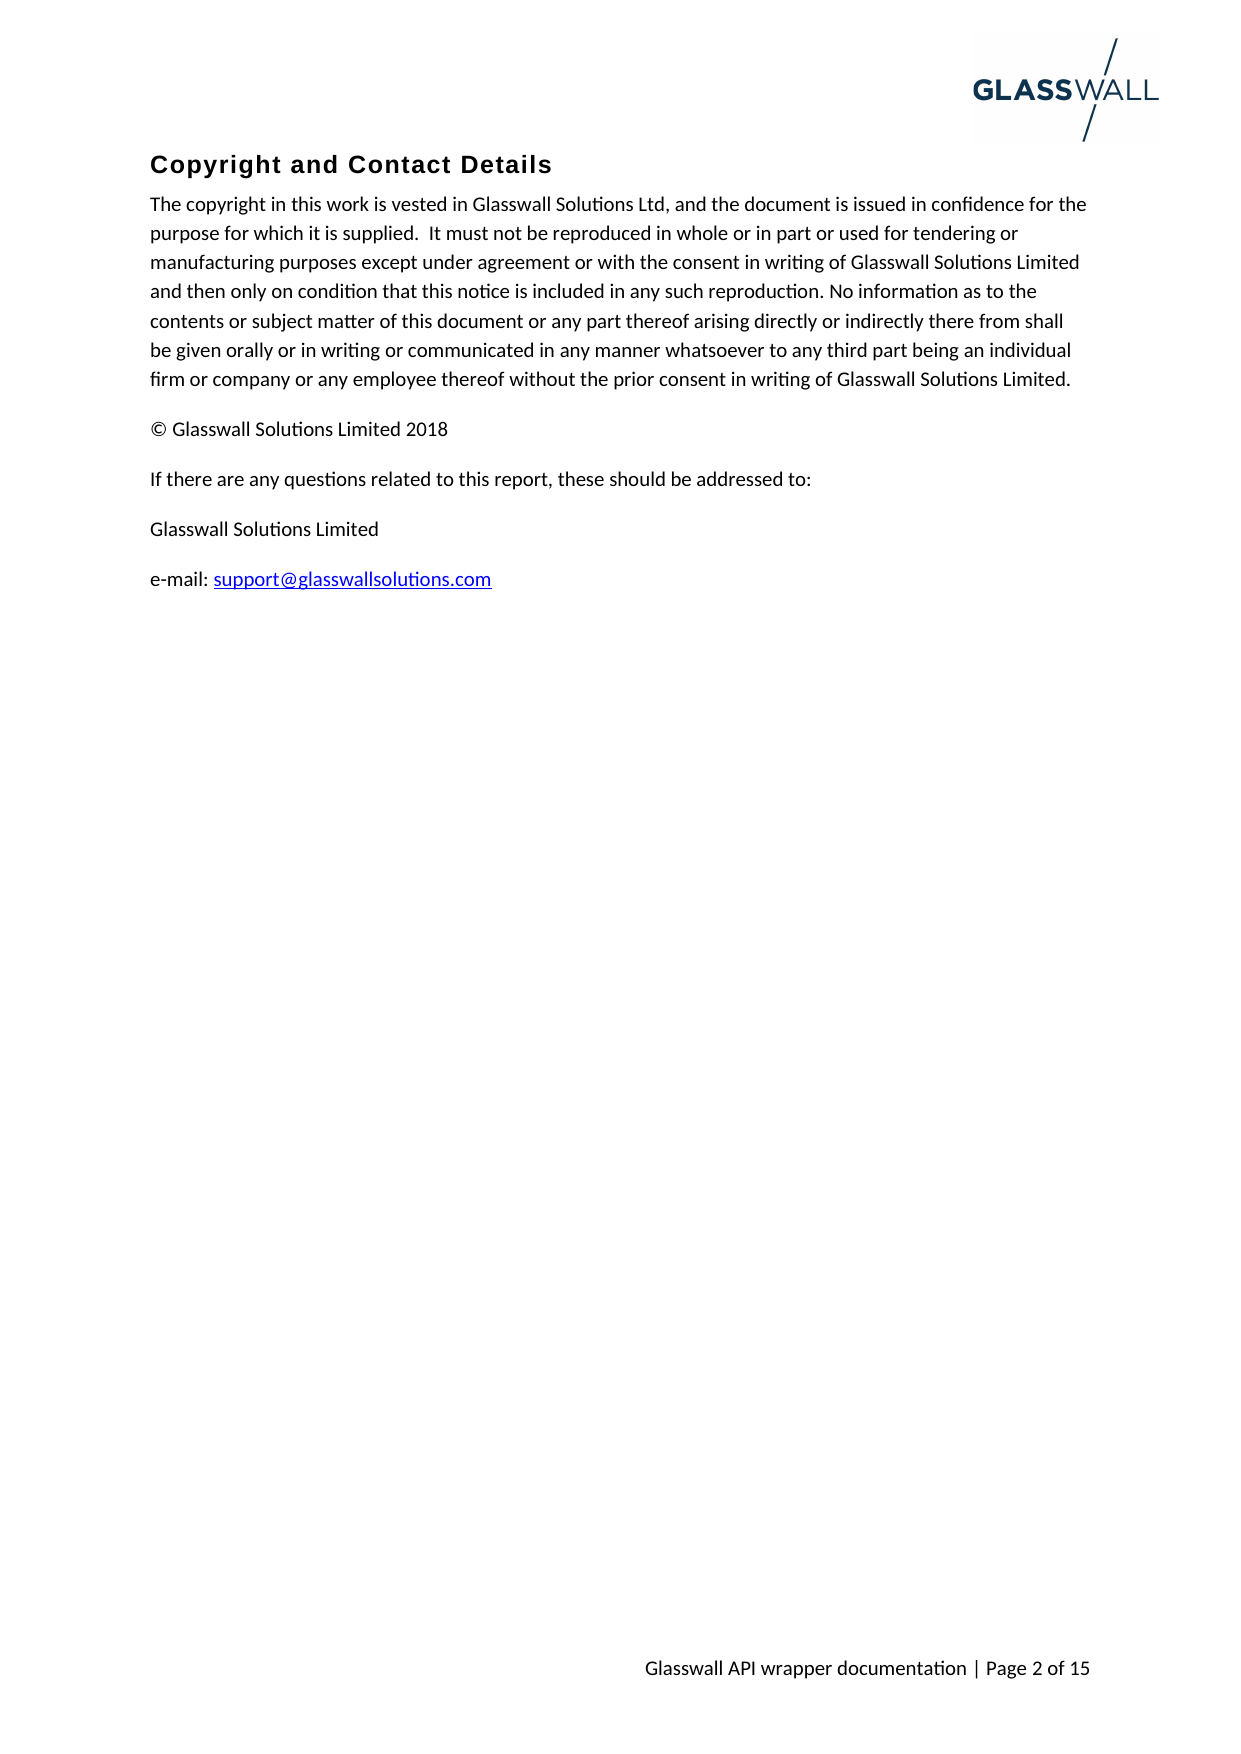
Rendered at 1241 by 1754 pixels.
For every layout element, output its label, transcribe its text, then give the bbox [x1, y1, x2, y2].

subtitle Copyright and Contact Details [150, 150, 1090, 179]
text e-mail: support@glasswallsolutions.com [150, 566, 1090, 592]
text Glasswall Solutions Limited [150, 516, 1090, 542]
text © Glasswall Solutions Limited 2018 [150, 416, 1090, 442]
text The copyright in this work is vested in Glasswall Solutions Ltd, and the document is issued in confidence for the purpose for which it is supplied. It must not be reproduced in whole or in part or used for tendering or manufacturing purposes except under agreement or with the consent in writing of Glasswall Solutions Limited and then only on condition that this notice is included in any such reproduction. No information as to the contents or subject matter of this document or any part thereof arising directly or indirectly there from shall be given orally or in writing or communicated in any manner whatsoever to any third part being an individual firm or company or any employee thereof without the prior consent in writing of Glasswall Solutions Limited. [150, 191, 1090, 392]
picture [973, 31, 1159, 145]
text If there are any questions related to this report, these should be addressed to: [150, 466, 1090, 492]
